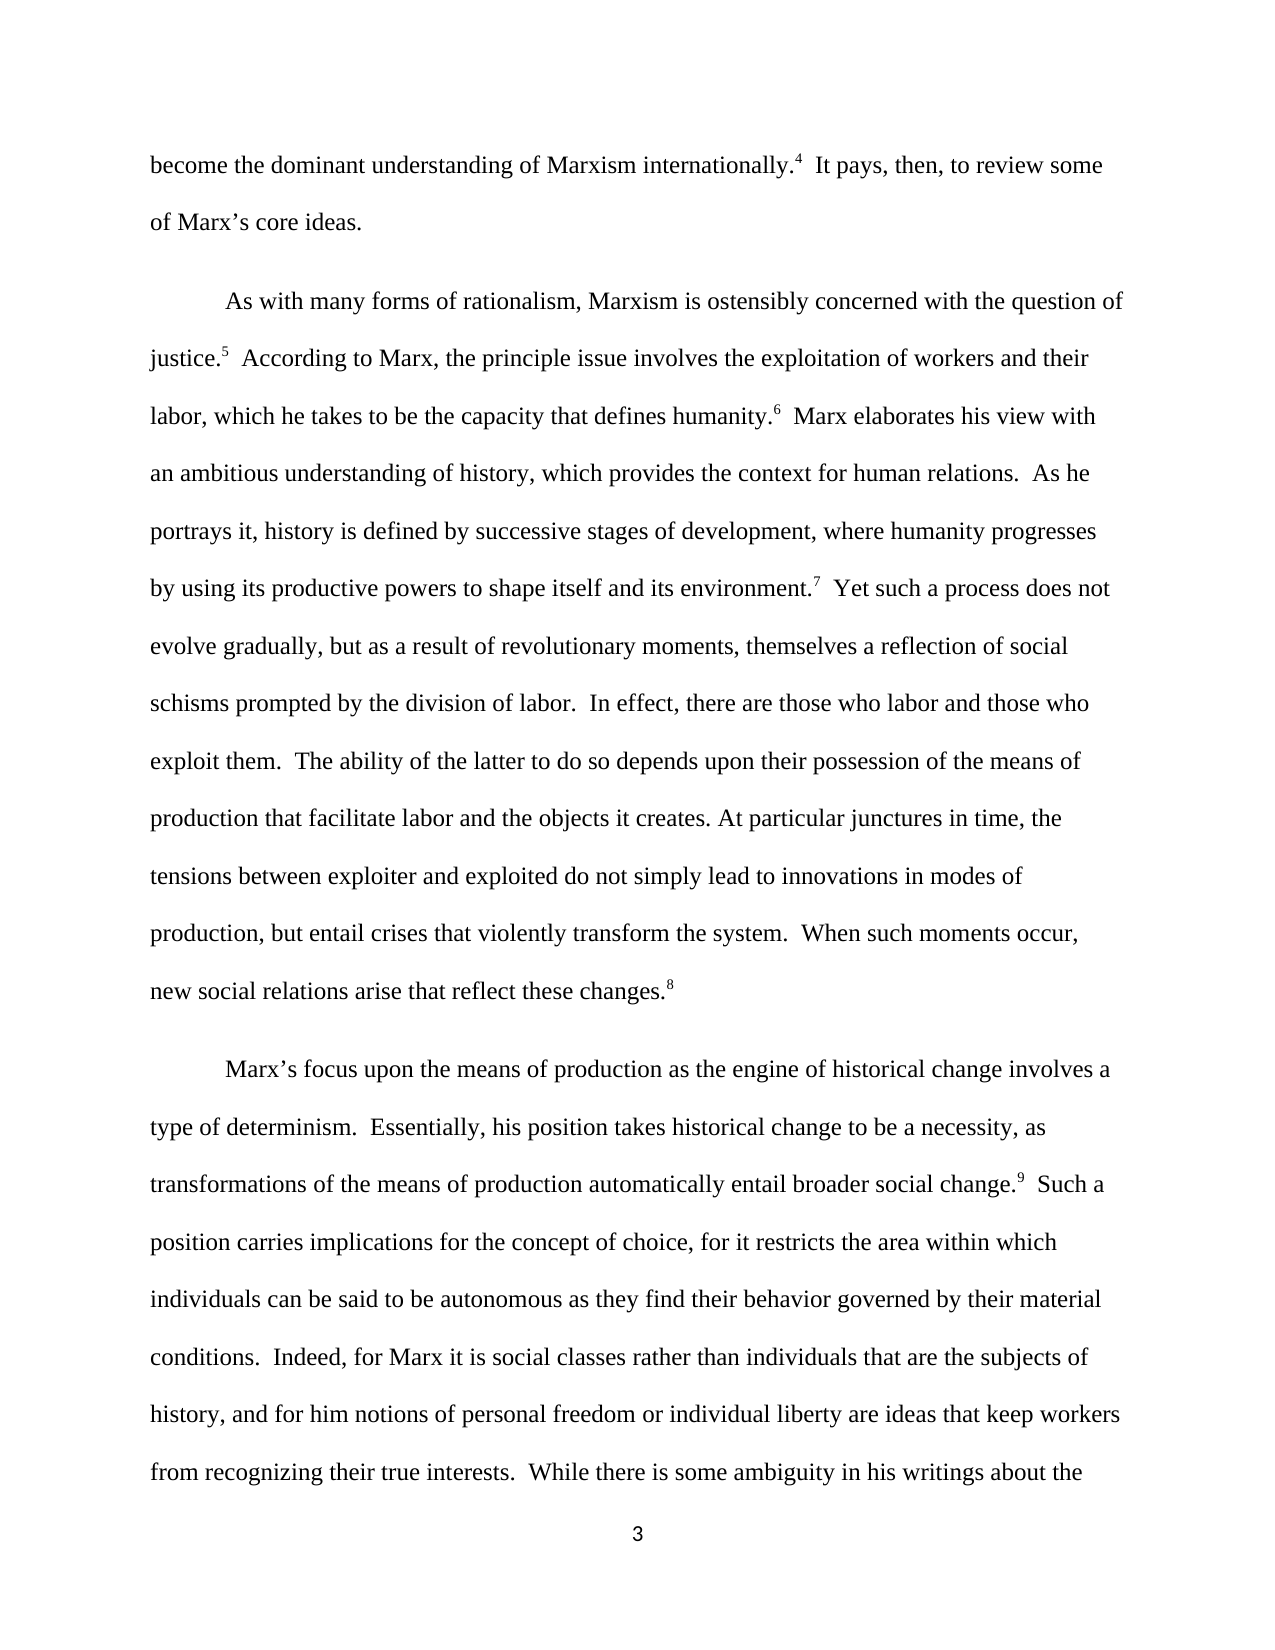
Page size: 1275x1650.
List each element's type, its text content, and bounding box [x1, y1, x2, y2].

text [150, 1054, 1125, 1485]
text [150, 150, 1125, 236]
text As with many forms of rationalism, Marxism is ostensibly concerned with the question of justice. According to Marx, the principle issue involves the exploitation of workers and their labor, which he takes to be the capacity that defines humanity. Marx elaborates his view with an ambitious understanding of history, which provides the context for human relations. As he portrays it, history is defined by successive stages of development, where humanity progresses by using its productive powers to shape itself and its environment. Yet such a process does not evolve gradually, but as a result of revolutionary moments, themselves a reflection of social schisms prompted by the division of labor. In effect, there are those who labor and those who exploit them. The ability of the latter to do so depends upon their possession of the means of production that facilitate labor and the objects it creates. At particular junctures in time, the tensions between exploiter and exploited do not simply lead to innovations in modes of production, but entail crises that violently transform the system. When such moments occur, new social relations arise that reflect these changes. [150, 286, 1125, 1004]
